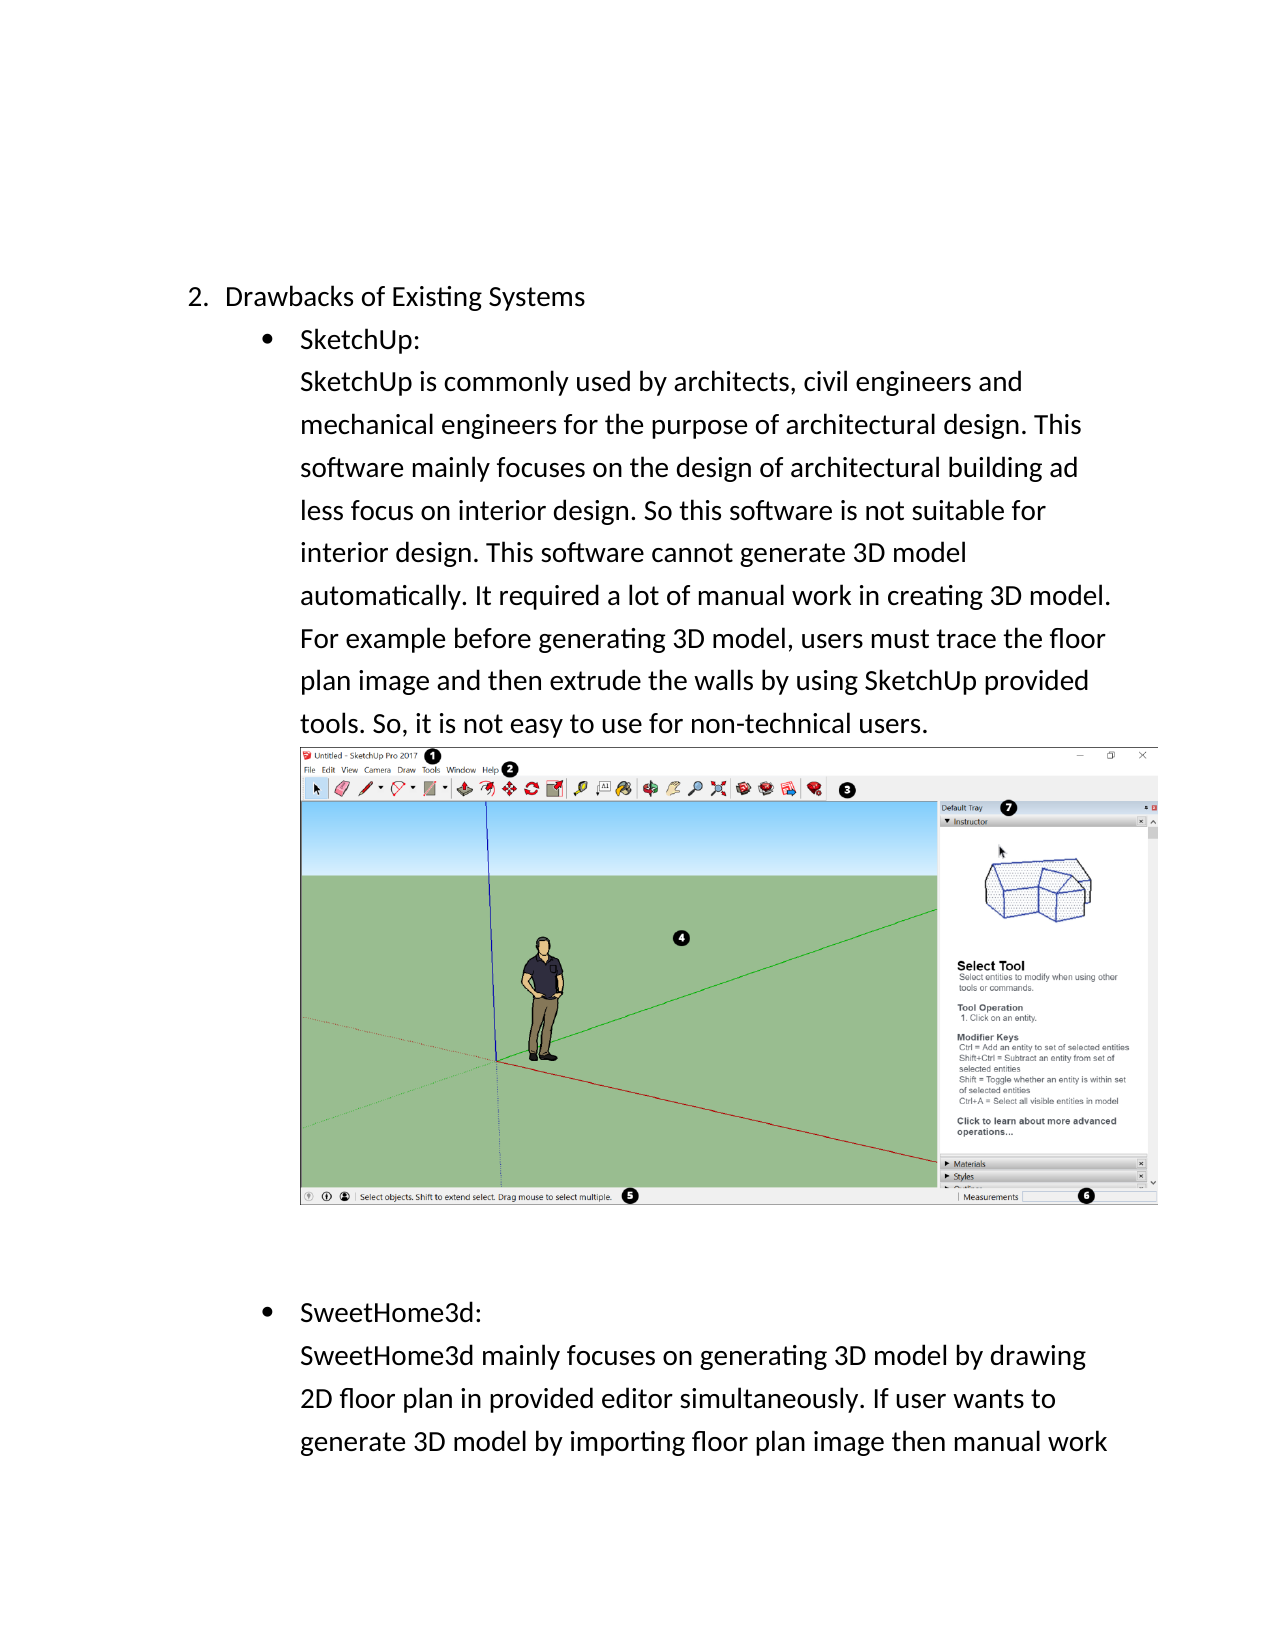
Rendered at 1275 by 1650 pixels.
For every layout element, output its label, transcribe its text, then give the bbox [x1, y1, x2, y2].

list SketchUp is commonly used by architects, civil engineers and mechanical engineers for the purpose of architectural design. This software mainly focuses on the design of architectural building ad less focus on interior design. So this software is not suitable for interior design. This software cannot generate 3D model automatically. It required a lot of manual work in creating 3D model. For example before generating 3D model, users must trace the floor plan image and then extrude the walls by using SketchUp provided tools. So, it is not easy to use for non-technical users. [300, 363, 1125, 741]
list SketchUp: [262, 321, 1125, 356]
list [300, 1337, 1125, 1458]
list Drawbacks of Existing Systems [187, 278, 1125, 314]
picture [300, 747, 1158, 1205]
list SweetHome3d: [262, 1294, 1125, 1330]
